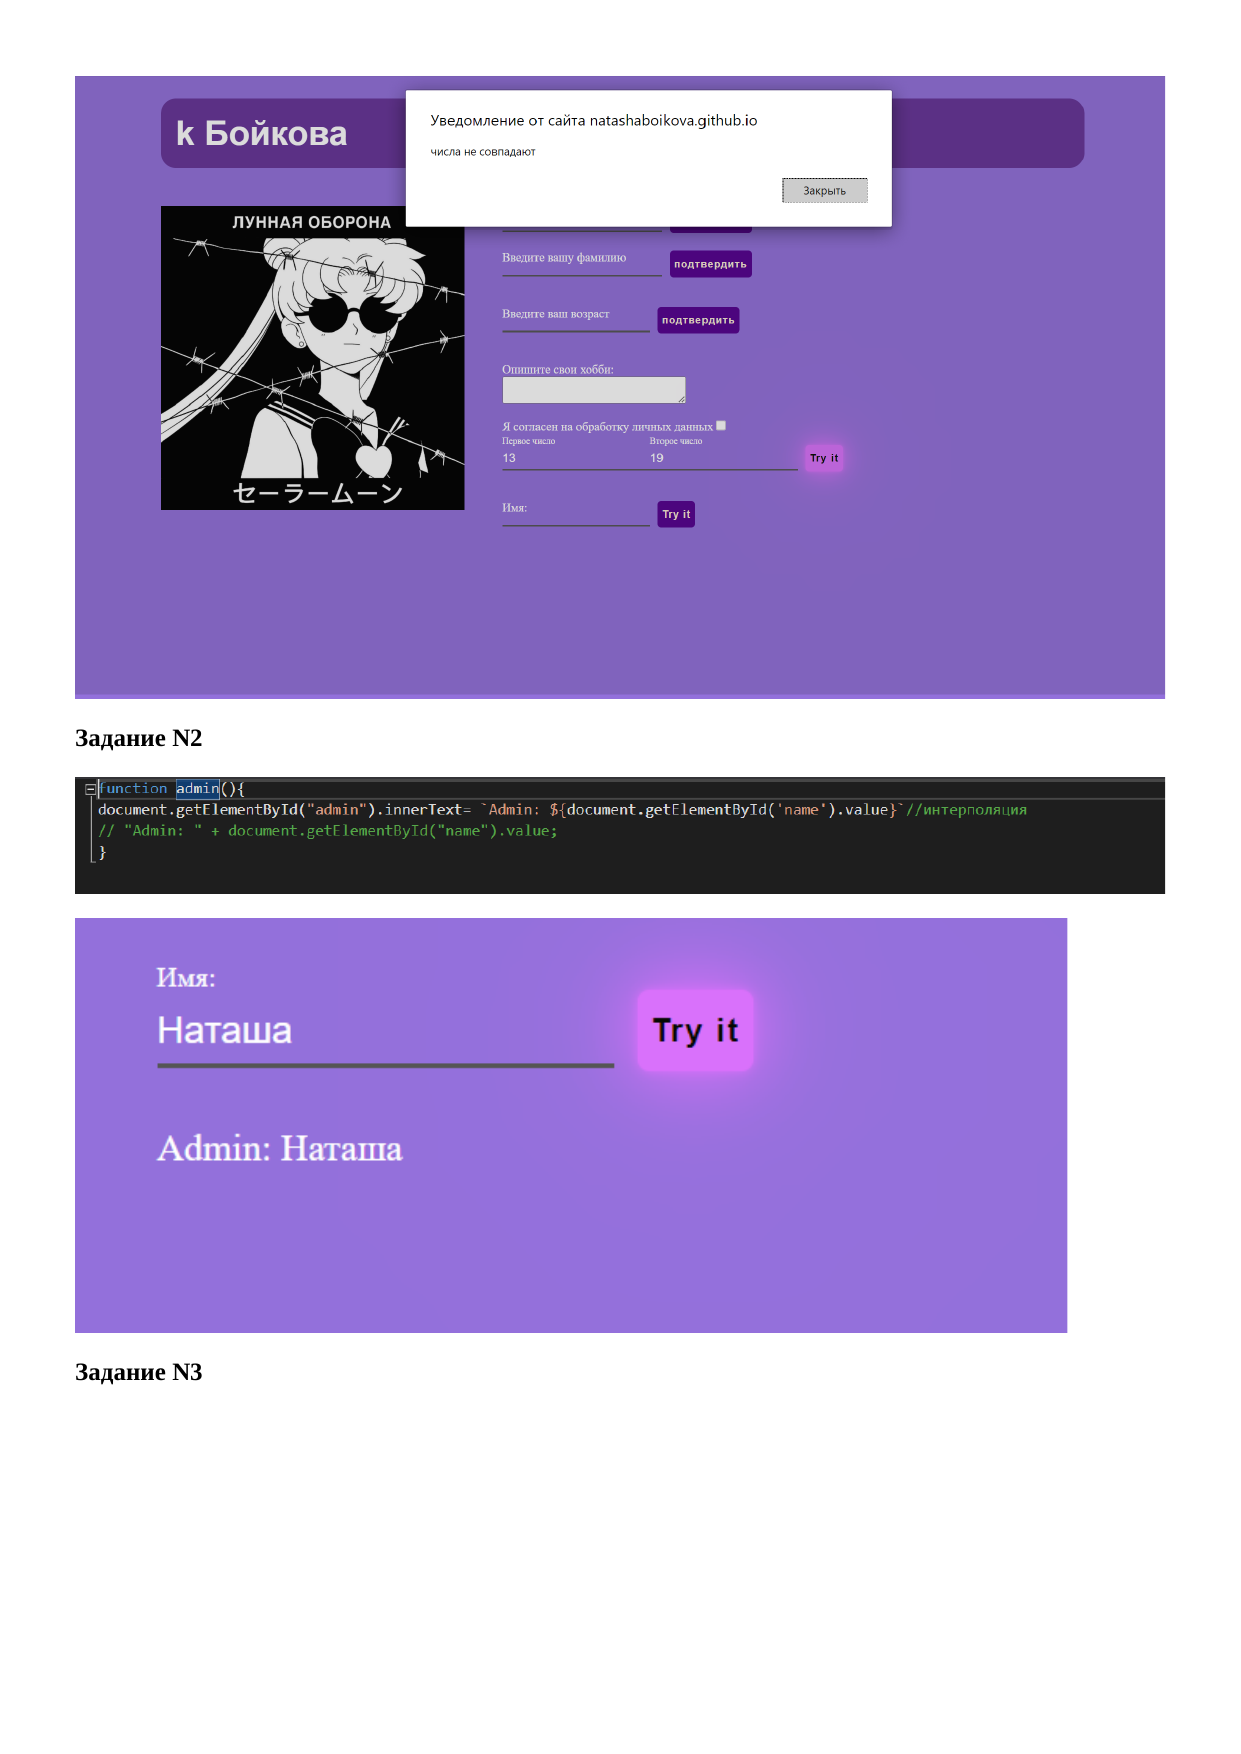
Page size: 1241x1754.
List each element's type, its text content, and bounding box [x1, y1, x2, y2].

picture [75, 777, 1166, 894]
text Задание N3 [75, 1357, 1165, 1386]
picture [75, 75, 1166, 699]
text Задание N2 [75, 723, 1165, 752]
picture [75, 918, 1068, 1333]
